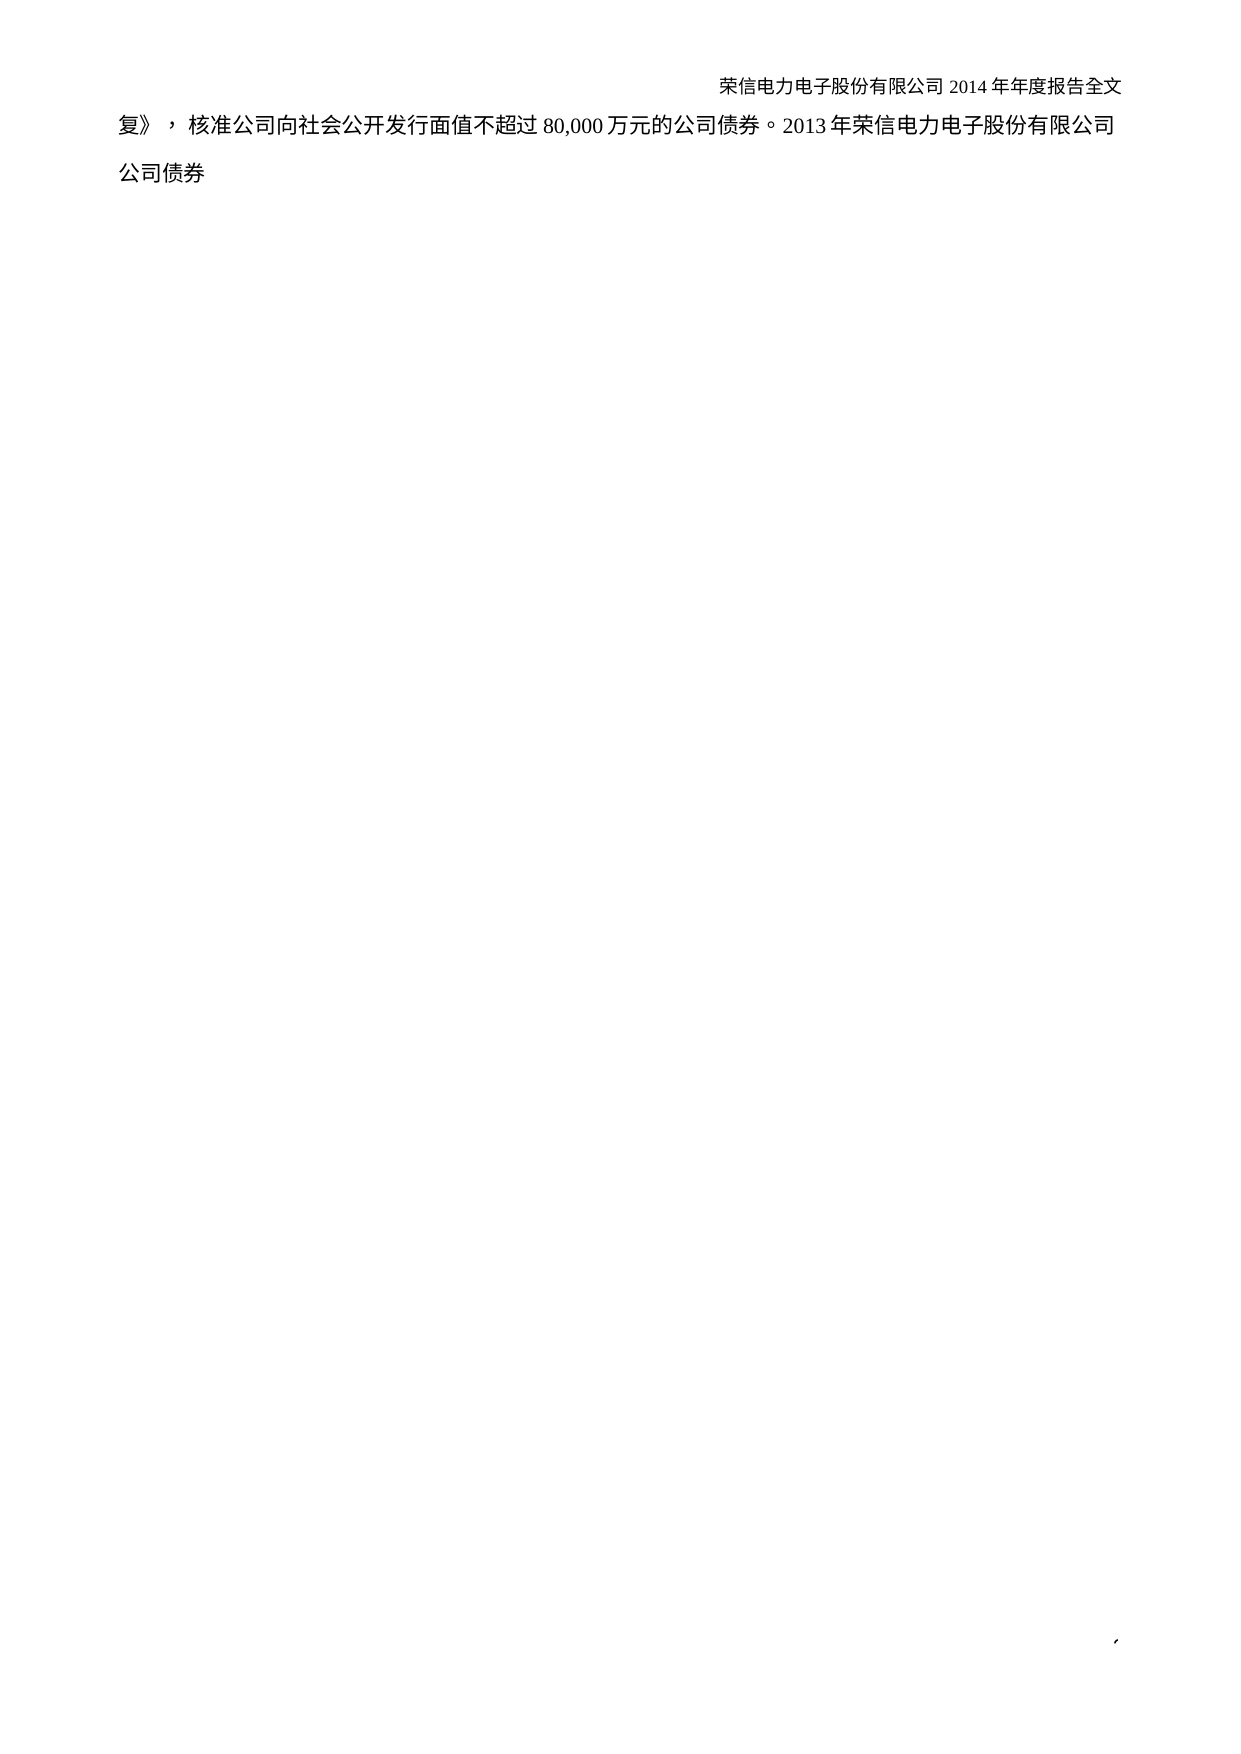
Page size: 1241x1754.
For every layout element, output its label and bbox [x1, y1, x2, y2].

text [118, 110, 1134, 188]
